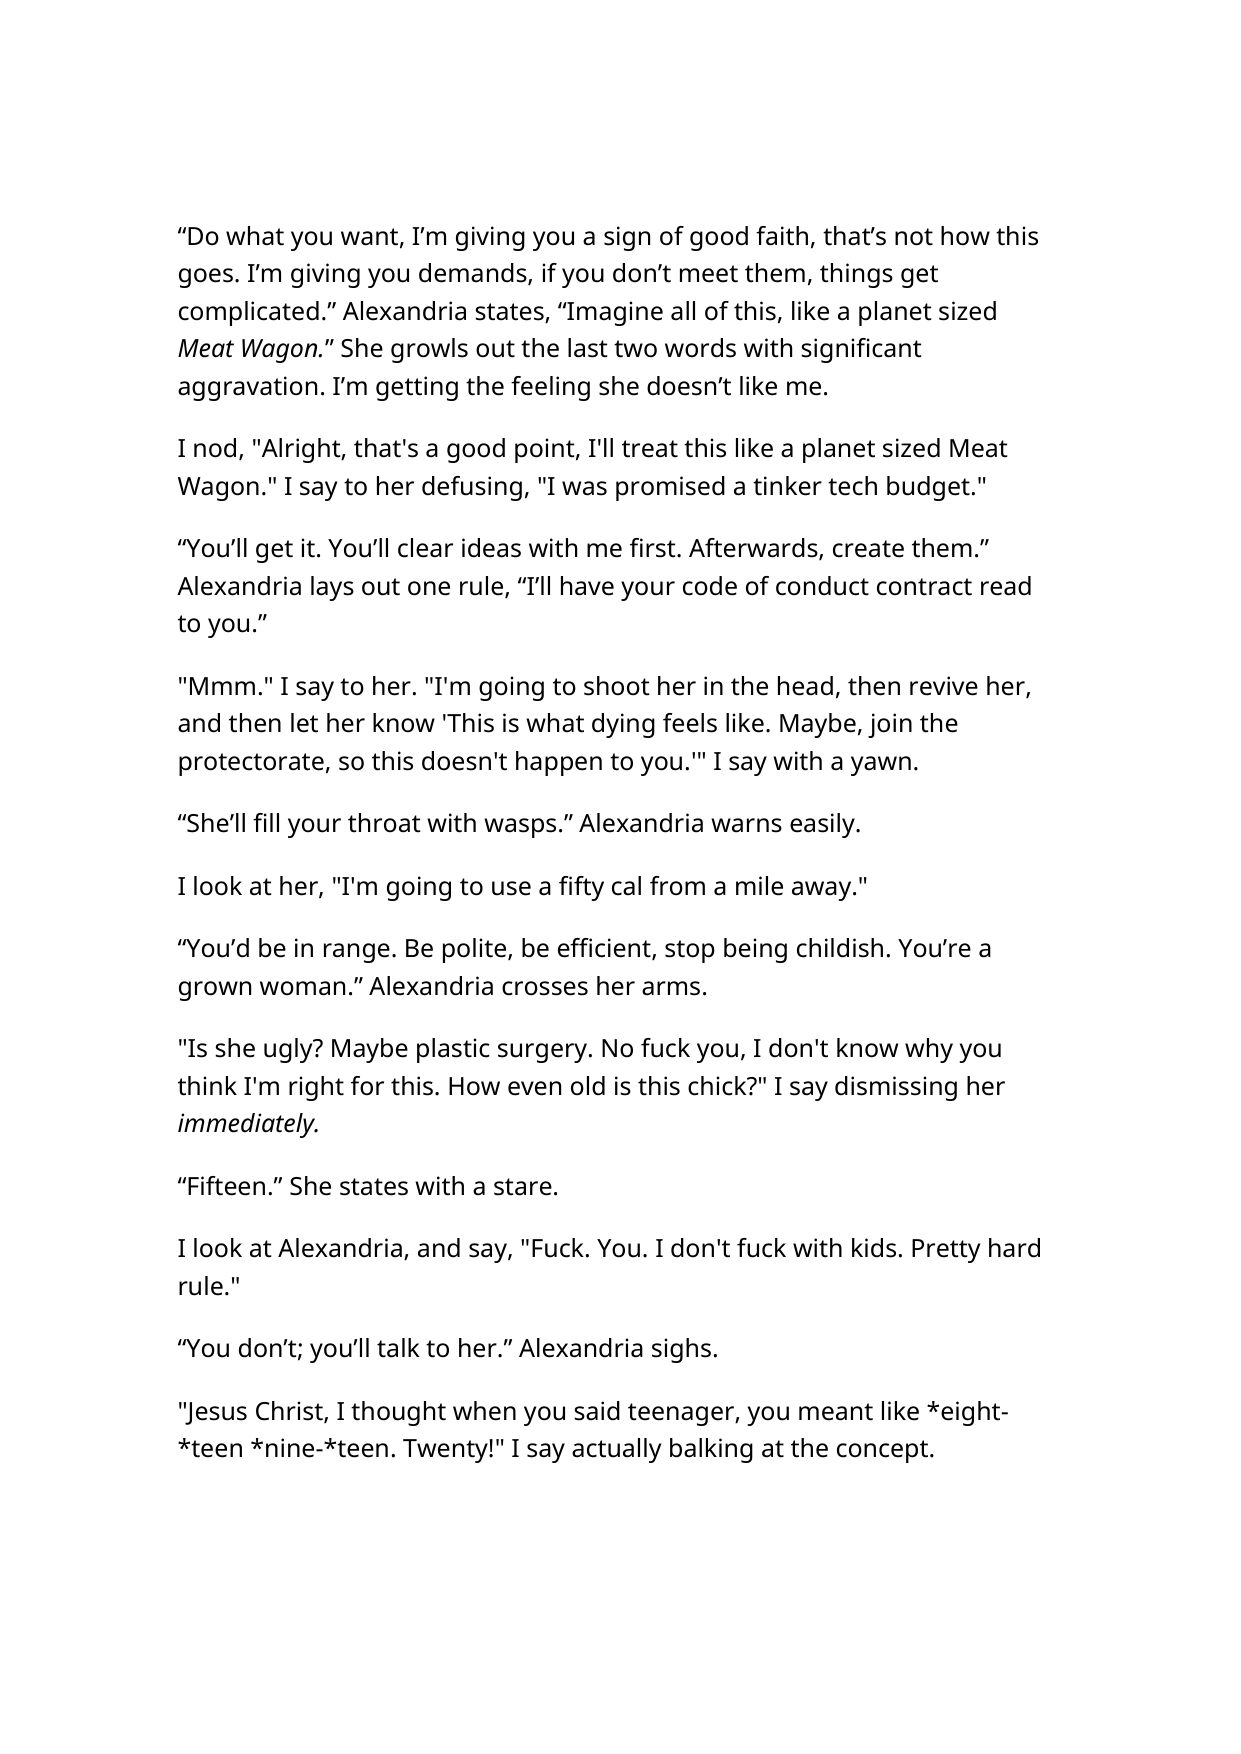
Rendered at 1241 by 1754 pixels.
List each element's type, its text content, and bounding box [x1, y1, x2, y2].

text I nod, "Alright, that's a good point, I'll treat this like a planet sized Meat Wagon." I say to her defusing, "I was promised a tinker tech budget." [177, 429, 1063, 504]
text “Do what you want, I’m giving you a sign of good faith, that’s not how this goes. I’m giving you demands, if you don’t meet them, things get complicated.” Alexandria states, “Imagine all of this, like a planet sized Meat Wagon.” She growls out the last two words with significant aggravation. I’m getting the feeling she doesn’t like me. [177, 217, 1063, 404]
text “You’ll get it. You’ll clear ideas with me first. Afterwards, create them.” Alexandria lays out one rule, “I’ll have your code of conduct contract read to you.” [177, 529, 1063, 642]
text "Jesus Christ, I thought when you said teenager, you meant like *eight-*teen *nine-*teen. Twenty!" I say actually balking at the concept. [177, 1392, 1063, 1467]
text “She’ll fill your throat with wasps.” Alexandria warns easily. [177, 804, 1063, 842]
text “You’d be in range. Be polite, be efficient, stop being childish. You’re a grown woman.” Alexandria crosses her arms. [177, 929, 1063, 1004]
text “You don’t; you’ll talk to her.” Alexandria sighs. [177, 1329, 1063, 1367]
text "Mmm." I say to her. "I'm going to shoot her in the head, then revive her, and then let her know 'This is what dying feels like. Maybe, join the protectorate, so this doesn't happen to you.'" I say with a yawn. [177, 667, 1063, 779]
text “Fifteen.” She states with a stare. [177, 1167, 1063, 1204]
text I look at her, "I'm going to use a fifty cal from a mile away." [177, 867, 1063, 904]
text I look at Alexandria, and say, "Fuck. You. I don't fuck with kids. Pretty hard rule." [177, 1229, 1063, 1304]
text "Is she ugly? Maybe plastic surgery. No fuck you, I don't know why you think I'm right for this. How even old is this chick?" I say dismissing her immediately. [177, 1029, 1063, 1142]
